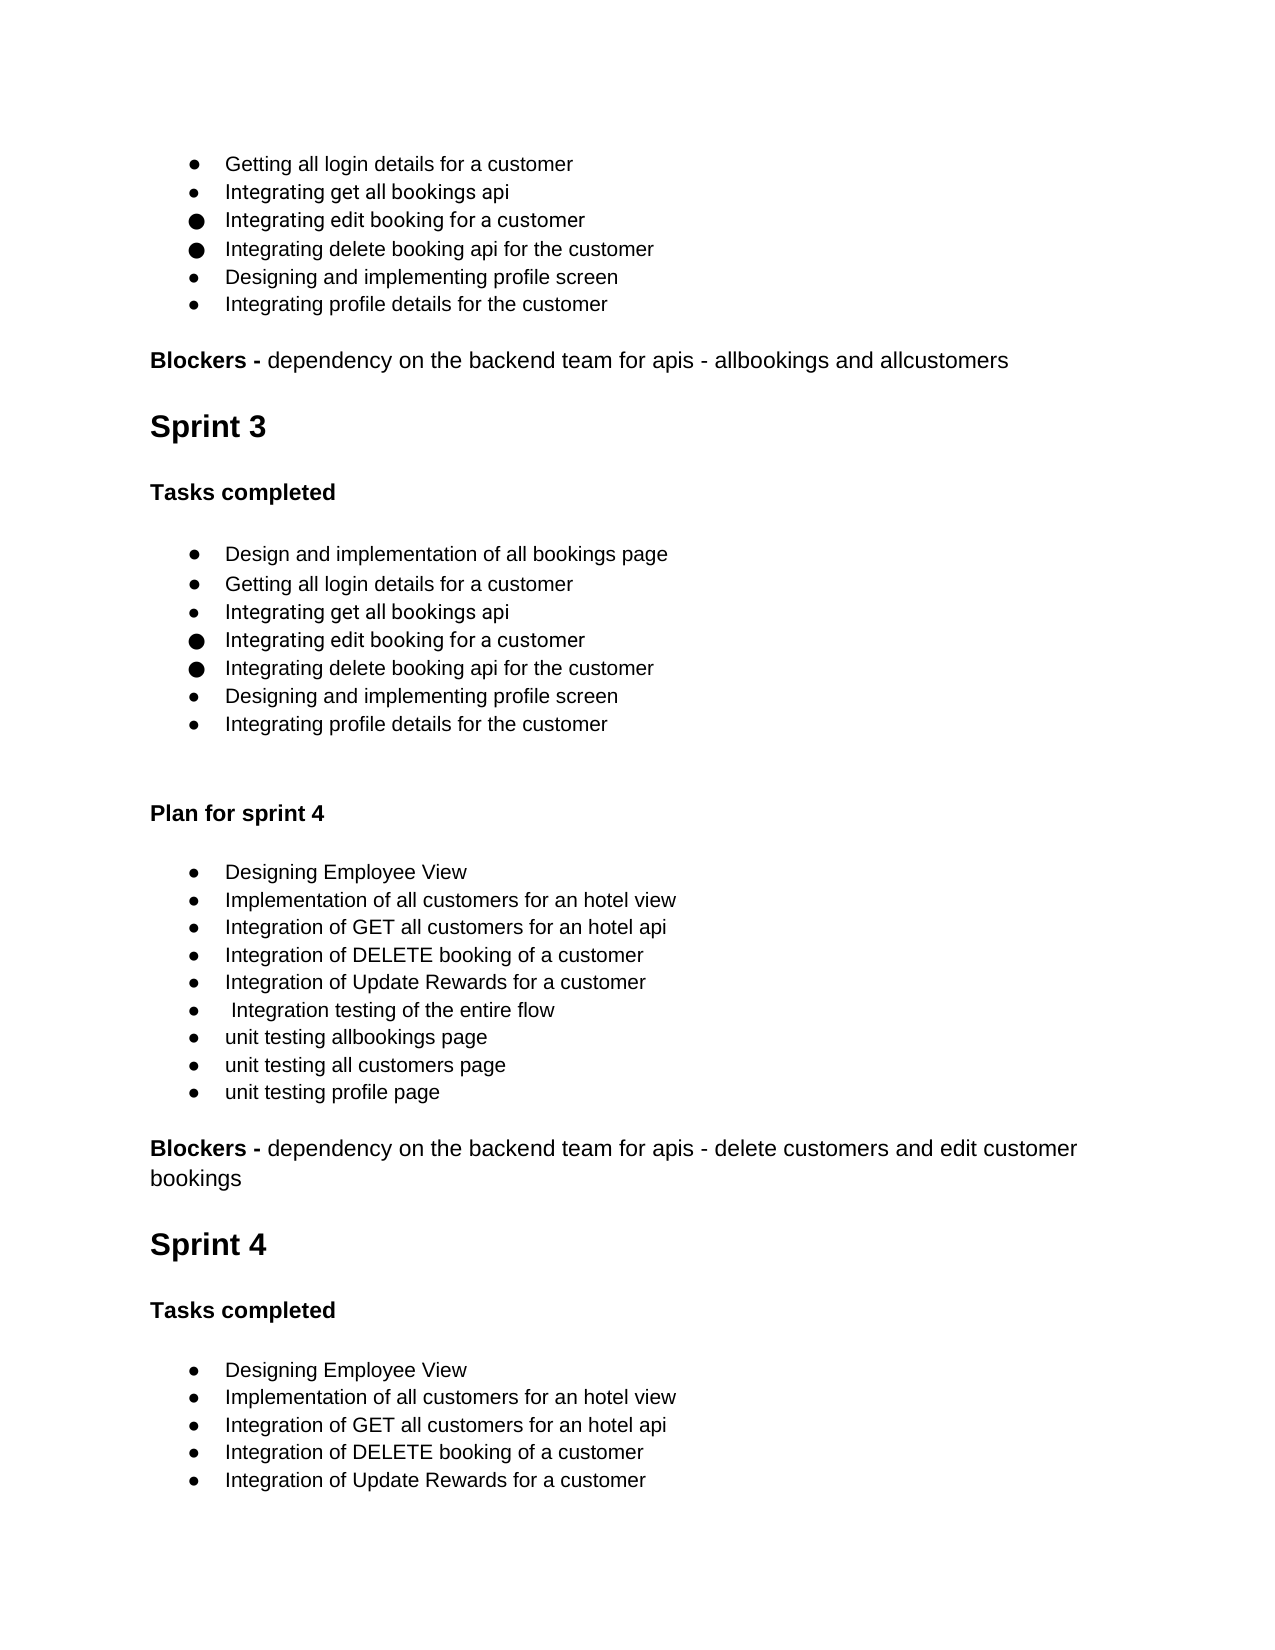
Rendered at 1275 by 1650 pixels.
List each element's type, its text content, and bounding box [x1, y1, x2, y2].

text Blockers - dependency on the backend team for apis - delete customers and edit customer bookings [150, 1135, 1125, 1192]
list Integrating profile details for the customer [187, 712, 1125, 736]
list Design and implementation of all bookings page [187, 539, 1125, 566]
text Plan for sprint 4 [150, 800, 1125, 826]
list Integration of DELETE booking of a customer [187, 943, 1125, 967]
list Integration testing of the entire flow [187, 998, 1125, 1022]
list Integration of GET all customers for an hotel api [187, 915, 1125, 939]
list Integrating edit booking for a customer [187, 628, 1125, 652]
list Integration of Update Rewards for a customer [187, 1468, 1125, 1492]
list Implementation of all customers for an hotel view [187, 1385, 1125, 1409]
list Integration of GET all customers for an hotel api [187, 1413, 1125, 1437]
list Getting all login details for a customer [187, 150, 1125, 176]
list unit testing allbookings page [187, 1025, 1125, 1049]
list Implementation of all customers for an hotel view [187, 888, 1125, 912]
text Sprint 4 [150, 1226, 1125, 1262]
list Designing Employee View [187, 1358, 1125, 1382]
list Getting all login details for a customer [187, 570, 1125, 596]
list Integrating edit booking for a customer [187, 208, 1125, 233]
text Tasks completed [150, 1297, 1125, 1324]
list Designing Employee View [187, 860, 1125, 884]
list Integrating get all bookings api [187, 600, 1125, 624]
list Integrating get all bookings api [187, 180, 1125, 205]
list Designing and implementing profile screen [187, 265, 1125, 289]
text Sprint 3 [150, 408, 1125, 443]
list unit testing all customers page [187, 1053, 1125, 1077]
list Integrating delete booking api for the customer [187, 656, 1125, 681]
list unit testing profile page [187, 1080, 1125, 1104]
list Integration of DELETE booking of a customer [187, 1440, 1125, 1464]
list Integration of Update Rewards for a customer [187, 970, 1125, 994]
list Integrating delete booking api for the customer [187, 236, 1125, 261]
text Blockers - dependency on the backend team for apis - allbookings and allcustomers [150, 347, 1125, 373]
list Designing and implementing profile screen [187, 684, 1125, 708]
text Tasks completed [150, 479, 1125, 505]
list Integrating profile details for the customer [187, 292, 1125, 316]
